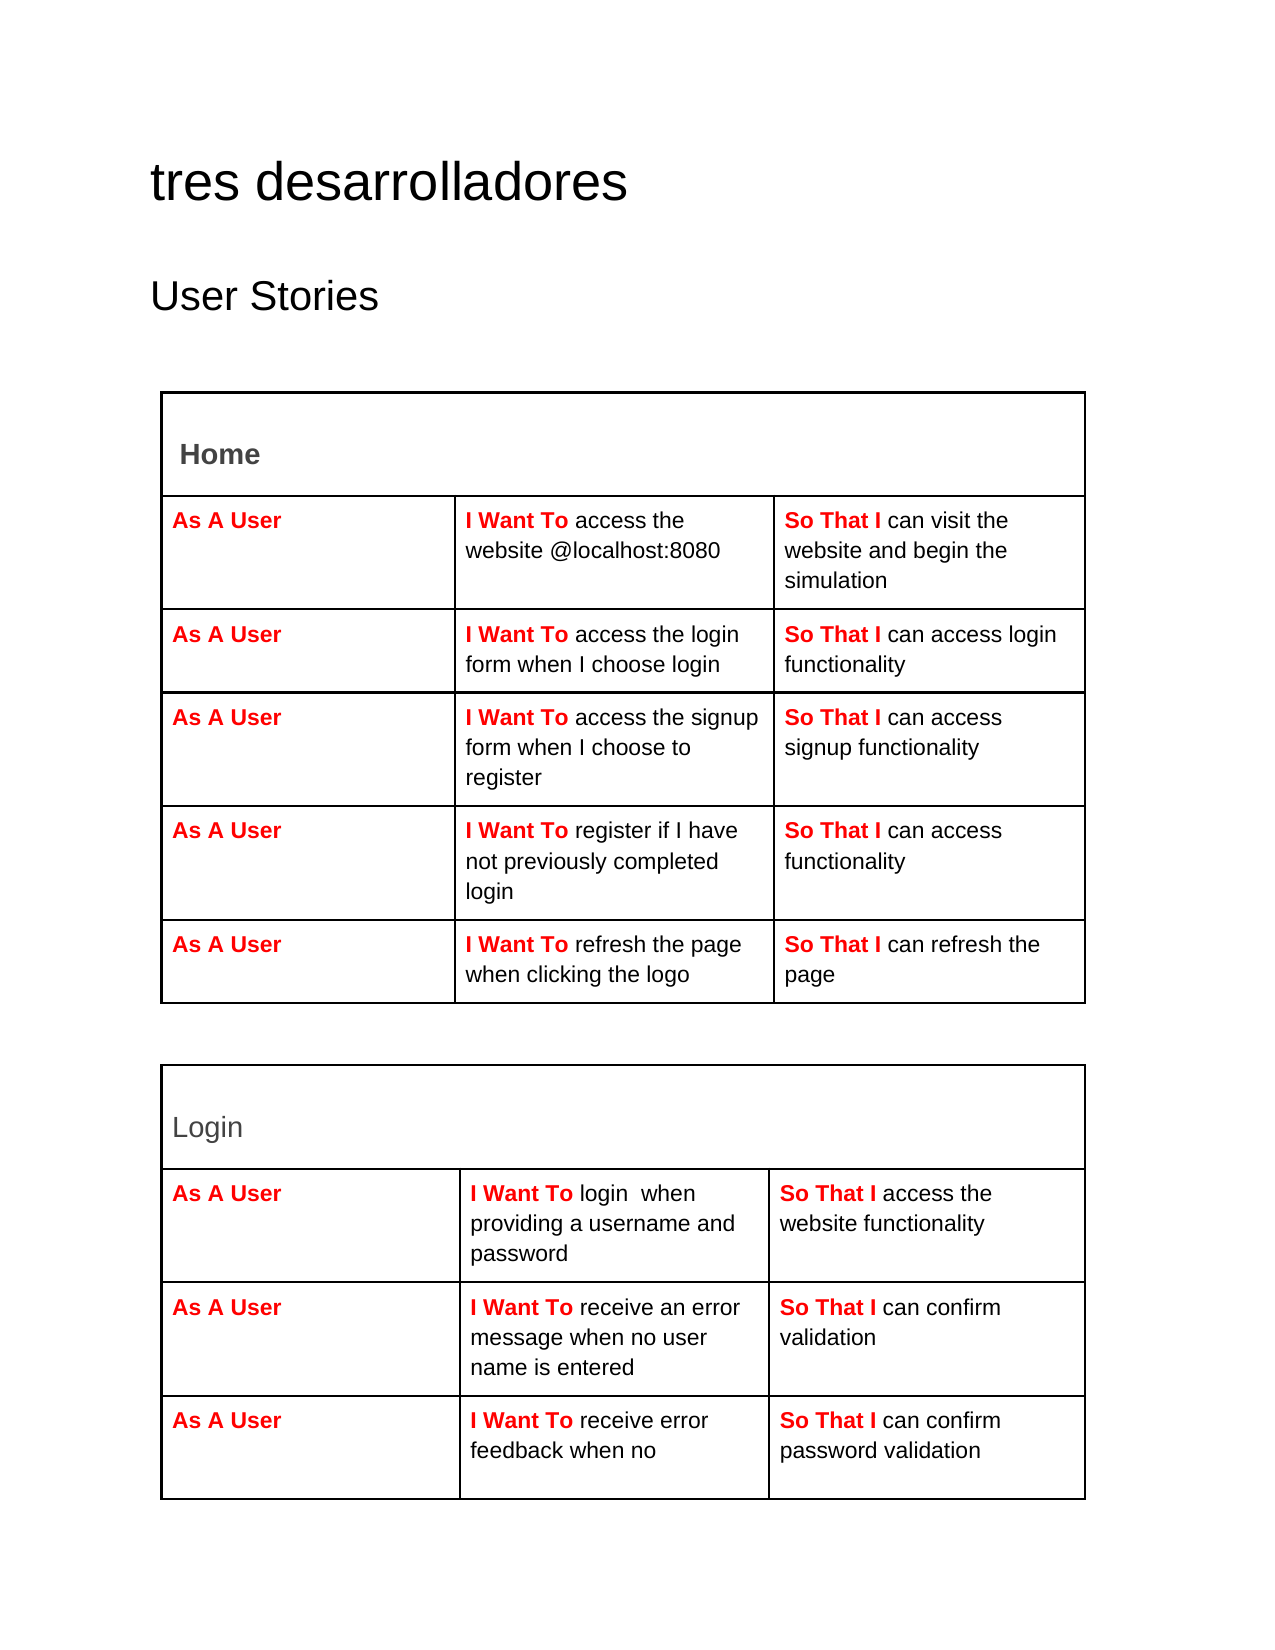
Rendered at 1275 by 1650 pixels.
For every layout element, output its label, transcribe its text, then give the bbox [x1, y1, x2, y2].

table_cell So That I can confirm validation [770, 1283, 1084, 1394]
table_cell So That I access the website functionality [770, 1170, 1084, 1281]
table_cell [770, 1397, 1084, 1498]
table_cell I Want To refresh the page when clicking the logo [456, 921, 773, 1002]
table_cell I Want To login when providing a username and password [461, 1170, 768, 1281]
table_cell I Want To access the signup form when I choose to register [456, 694, 773, 805]
table_header Login [163, 1066, 1084, 1167]
subtitle User Stories [150, 272, 1125, 319]
table_cell As A User [163, 921, 454, 1002]
table_cell So That I can access login functionality [775, 610, 1084, 691]
table_cell As A User [163, 497, 454, 608]
table_cell So That I can visit the website and begin the simulation [775, 497, 1084, 608]
table_cell I Want To access the website @localhost:8080 [456, 497, 773, 608]
table_cell I Want To receive an error message when no user name is entered [461, 1283, 768, 1394]
title tres desarrolladores [150, 150, 1125, 212]
table_header Home [163, 394, 1084, 494]
table_cell As A User [163, 807, 454, 918]
table_cell So That I can access signup functionality [775, 694, 1084, 805]
table_cell So That I can access functionality [775, 807, 1084, 918]
table_cell I Want To register if I have not previously completed login [456, 807, 773, 918]
table_cell As A User [163, 694, 454, 805]
table_cell As A User [163, 1283, 459, 1394]
table_cell So That I can refresh the page [775, 921, 1084, 1002]
table_cell I Want To access the login form when I choose login [456, 610, 773, 691]
table_cell As A User [163, 1170, 459, 1281]
table_cell As A User [163, 610, 454, 691]
table_cell As A User [163, 1397, 459, 1498]
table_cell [461, 1397, 768, 1498]
